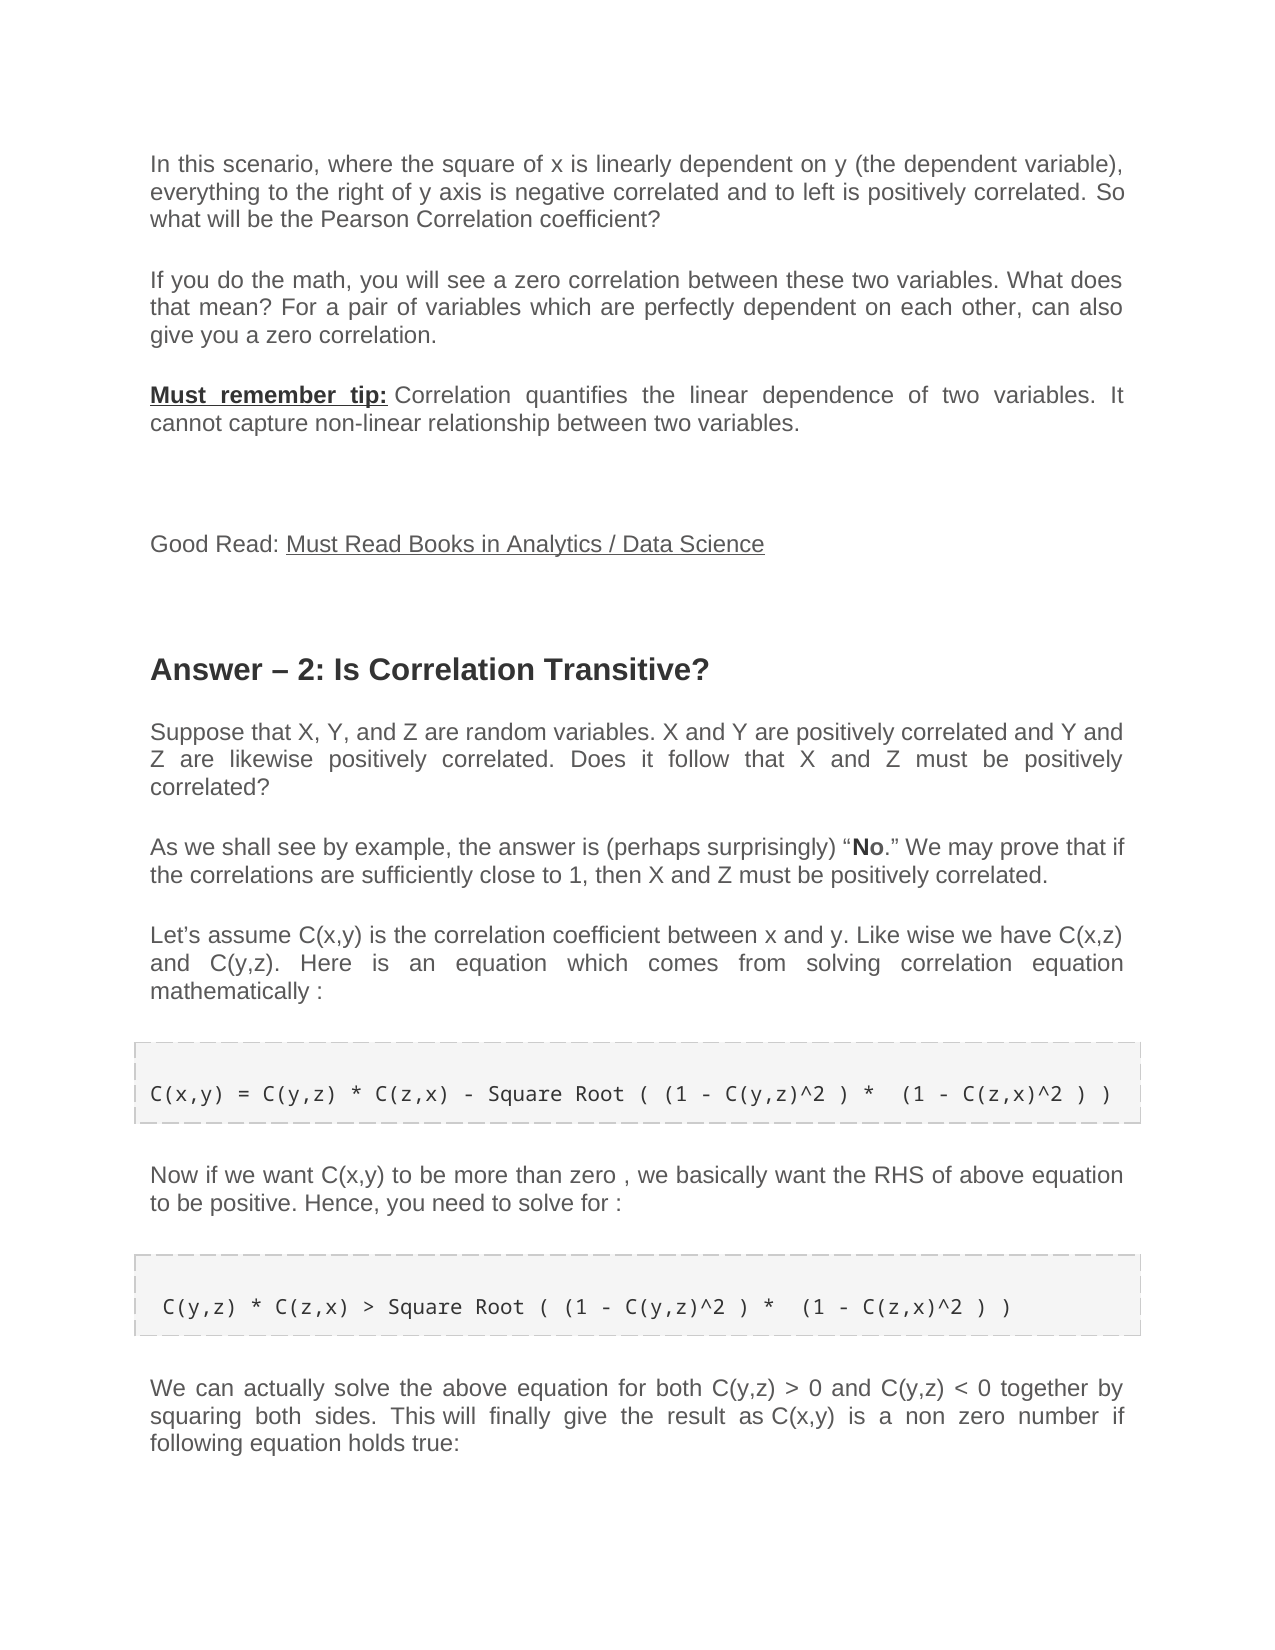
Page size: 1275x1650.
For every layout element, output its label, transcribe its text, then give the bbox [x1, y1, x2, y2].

text We can actually solve the above equation for both C(y,z) > 0 and C(y,z) < 0 together by squaring both sides. This will finally give the result as C(x,y) is a non zero number if following equation holds true: [150, 1374, 1125, 1457]
text Let’s assume C(x,y) is the correlation coefficient between x and y. Like wise we have C(x,z) and C(y,z). Here is an equation which comes from solving correlation equation mathematically : [150, 921, 1125, 1004]
text Now if we want C(x,y) to be more than zero , we basically want the RHS of above equation to be positive. Hence, you need to solve for : [150, 1161, 1125, 1217]
text Must remember tip: Correlation quantifies the linear dependence of two variables. It cannot capture non-linear relationship between two variables. [150, 381, 1125, 436]
text Suppose that X, Y, and Z are random variables. X and Y are positively correlated and Y and Z are likewise positively correlated. Does it follow that X and Z must be positively correlated? [150, 718, 1125, 801]
text Answer – 2: Is Correlation Transitive? [150, 651, 1125, 686]
text C(x,y) = C(y,z) * C(z,x) - Square Root ( (1 - C(y,z)^2 ) * (1 - C(z,x)^2 ) ) [134, 1042, 1141, 1124]
text In this scenario, where the square of x is linearly dependent on y (the dependent variable), everything to the right of y axis is negative correlated and to left is positively correlated. So what will be the Pearson Correlation coefficient? [150, 150, 1125, 233]
text As we shall see by example, the answer is (perhaps surprisingly) “No.” We may prove that if the correlations are sufficiently close to 1, then X and Z must be positively correlated. [150, 833, 1125, 888]
text If you do the math, you will see a zero correlation between these two variables. What does that mean? For a pair of variables which are perfectly dependent on each other, can also give you a zero correlation. [150, 266, 1125, 348]
text Good Read: Must Read Books in Analytics / Data Science [150, 530, 1125, 557]
text C(y,z) * C(z,x) > Square Root ( (1 - C(y,z)^2 ) * (1 - C(z,x)^2 ) ) [134, 1254, 1141, 1336]
